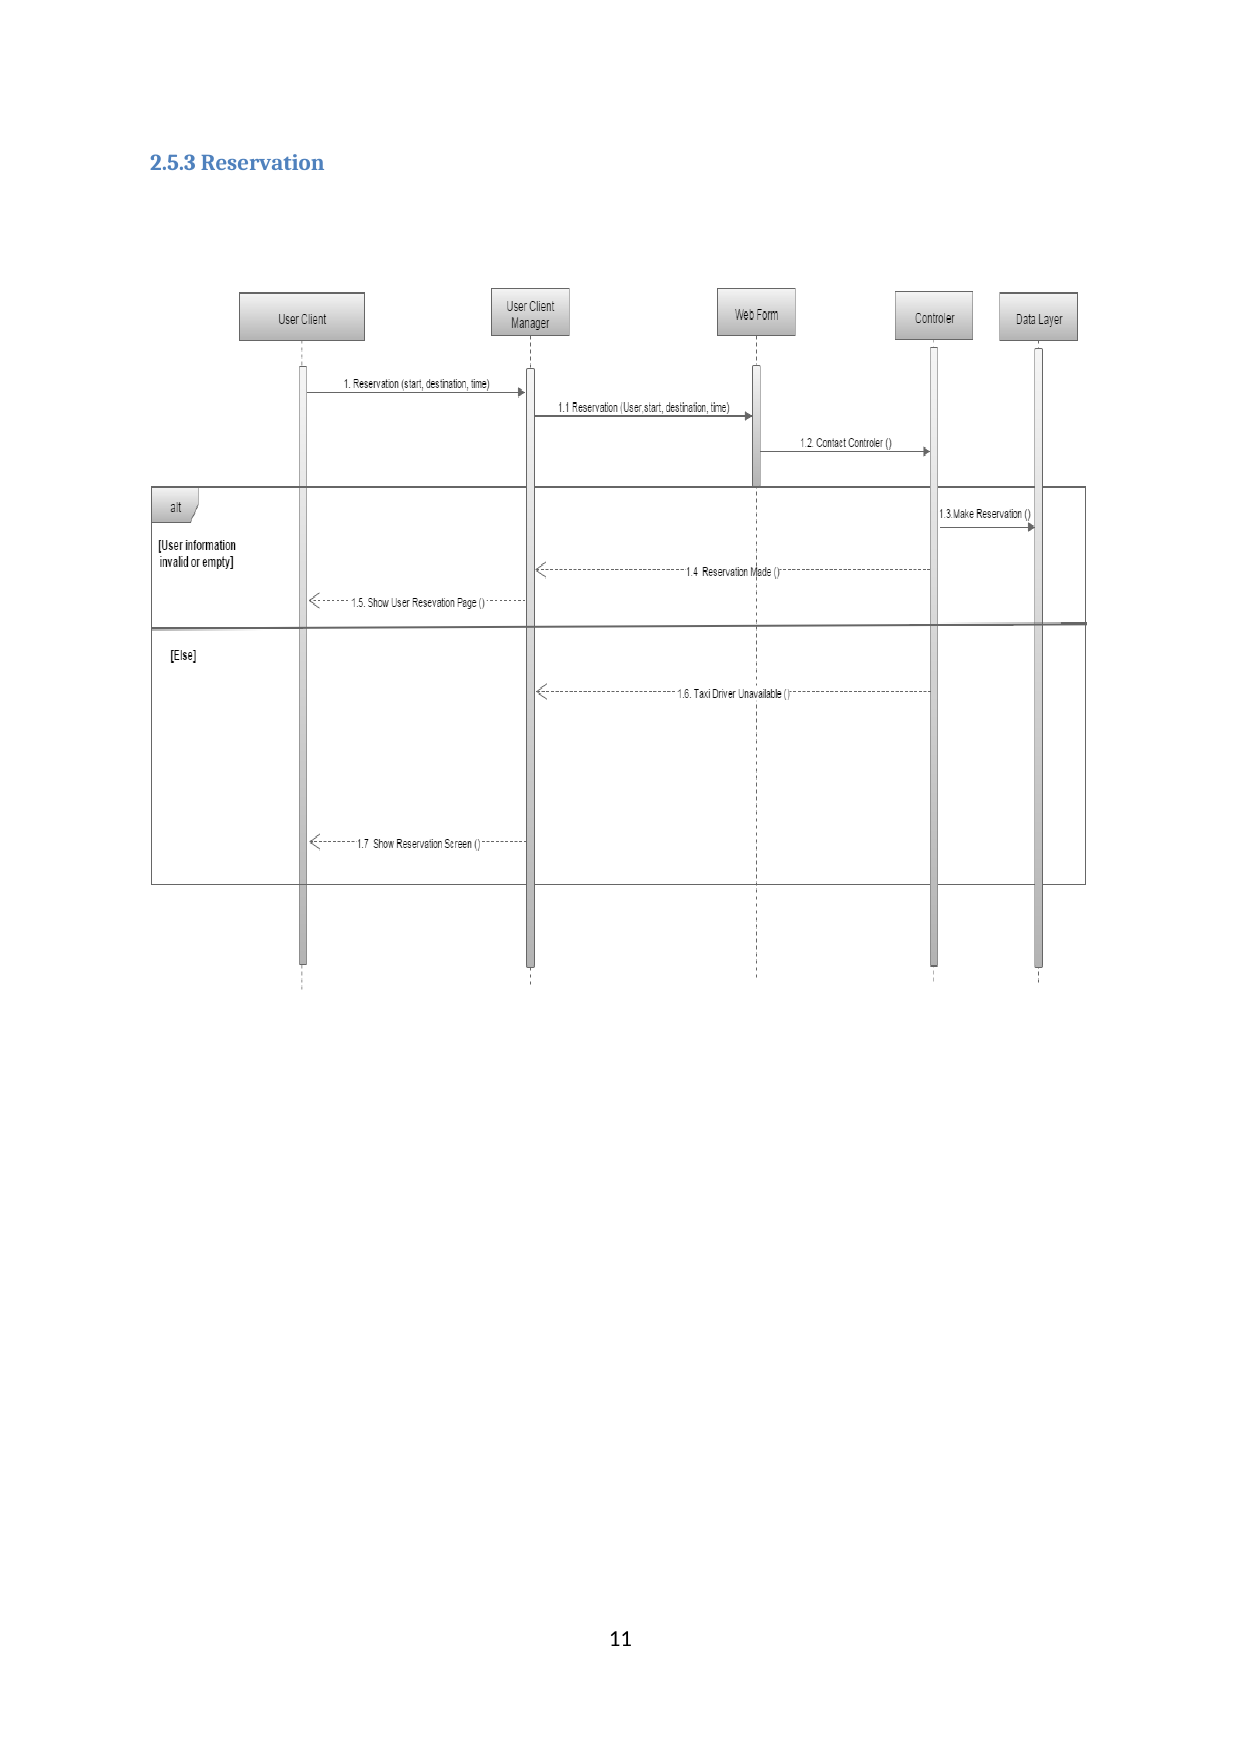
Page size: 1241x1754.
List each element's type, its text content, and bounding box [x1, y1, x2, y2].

subtitle 2.5.3 Reservation [150, 150, 1090, 176]
